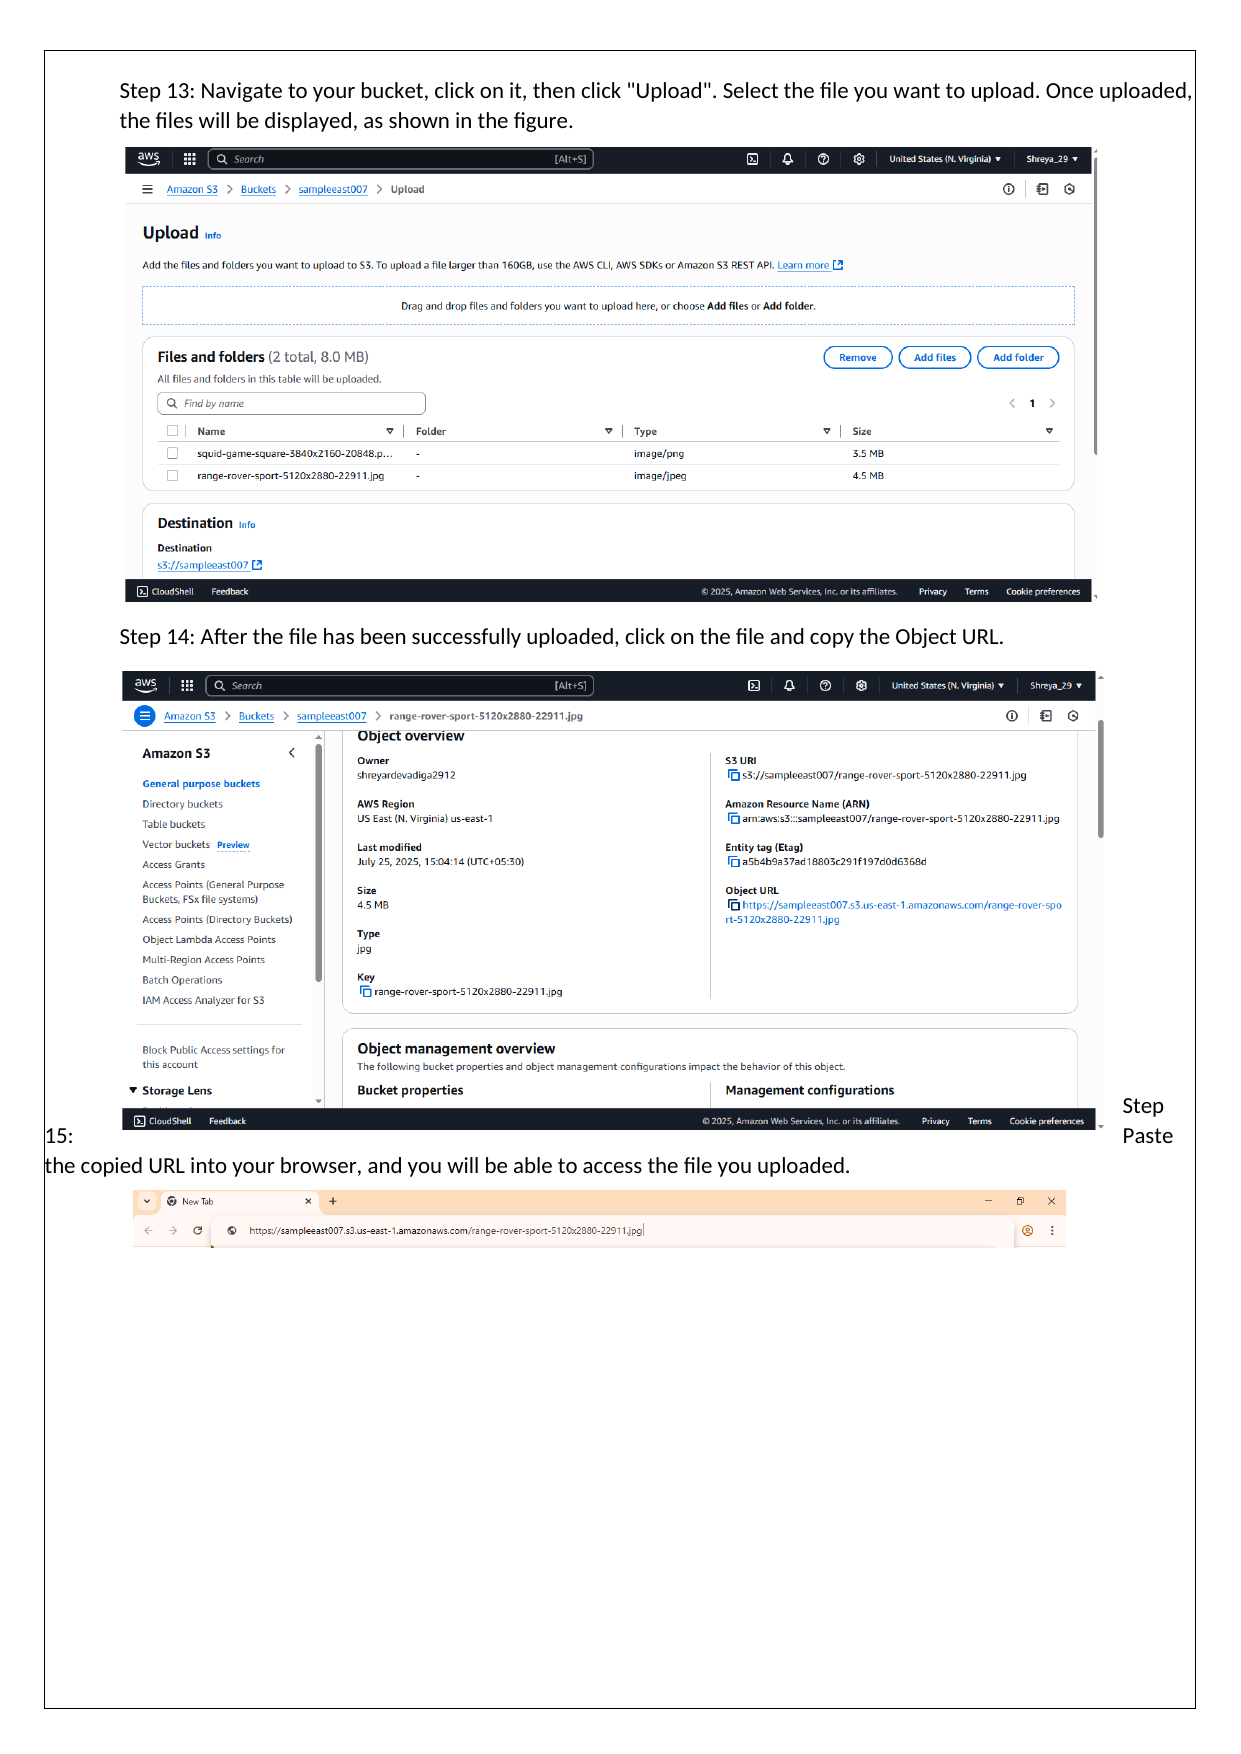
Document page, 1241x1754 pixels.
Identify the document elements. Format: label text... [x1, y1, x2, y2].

text Step 14: After the file has been successfully uploaded, click on the file and copy the Object URL. [119, 622, 1195, 650]
picture [122, 671, 1102, 1130]
picture [125, 147, 1096, 602]
picture [133, 1190, 1067, 1248]
text Step 13: Navigate to your bucket, click on it, then click "Upload". Select the file you want to upload. Once uploaded, the files will be displayed, as shown in the figure. [119, 76, 1195, 135]
text Step 15: Paste the copied URL into your browser, and you will be able to access the file you uploaded. [45, 1091, 1195, 1179]
